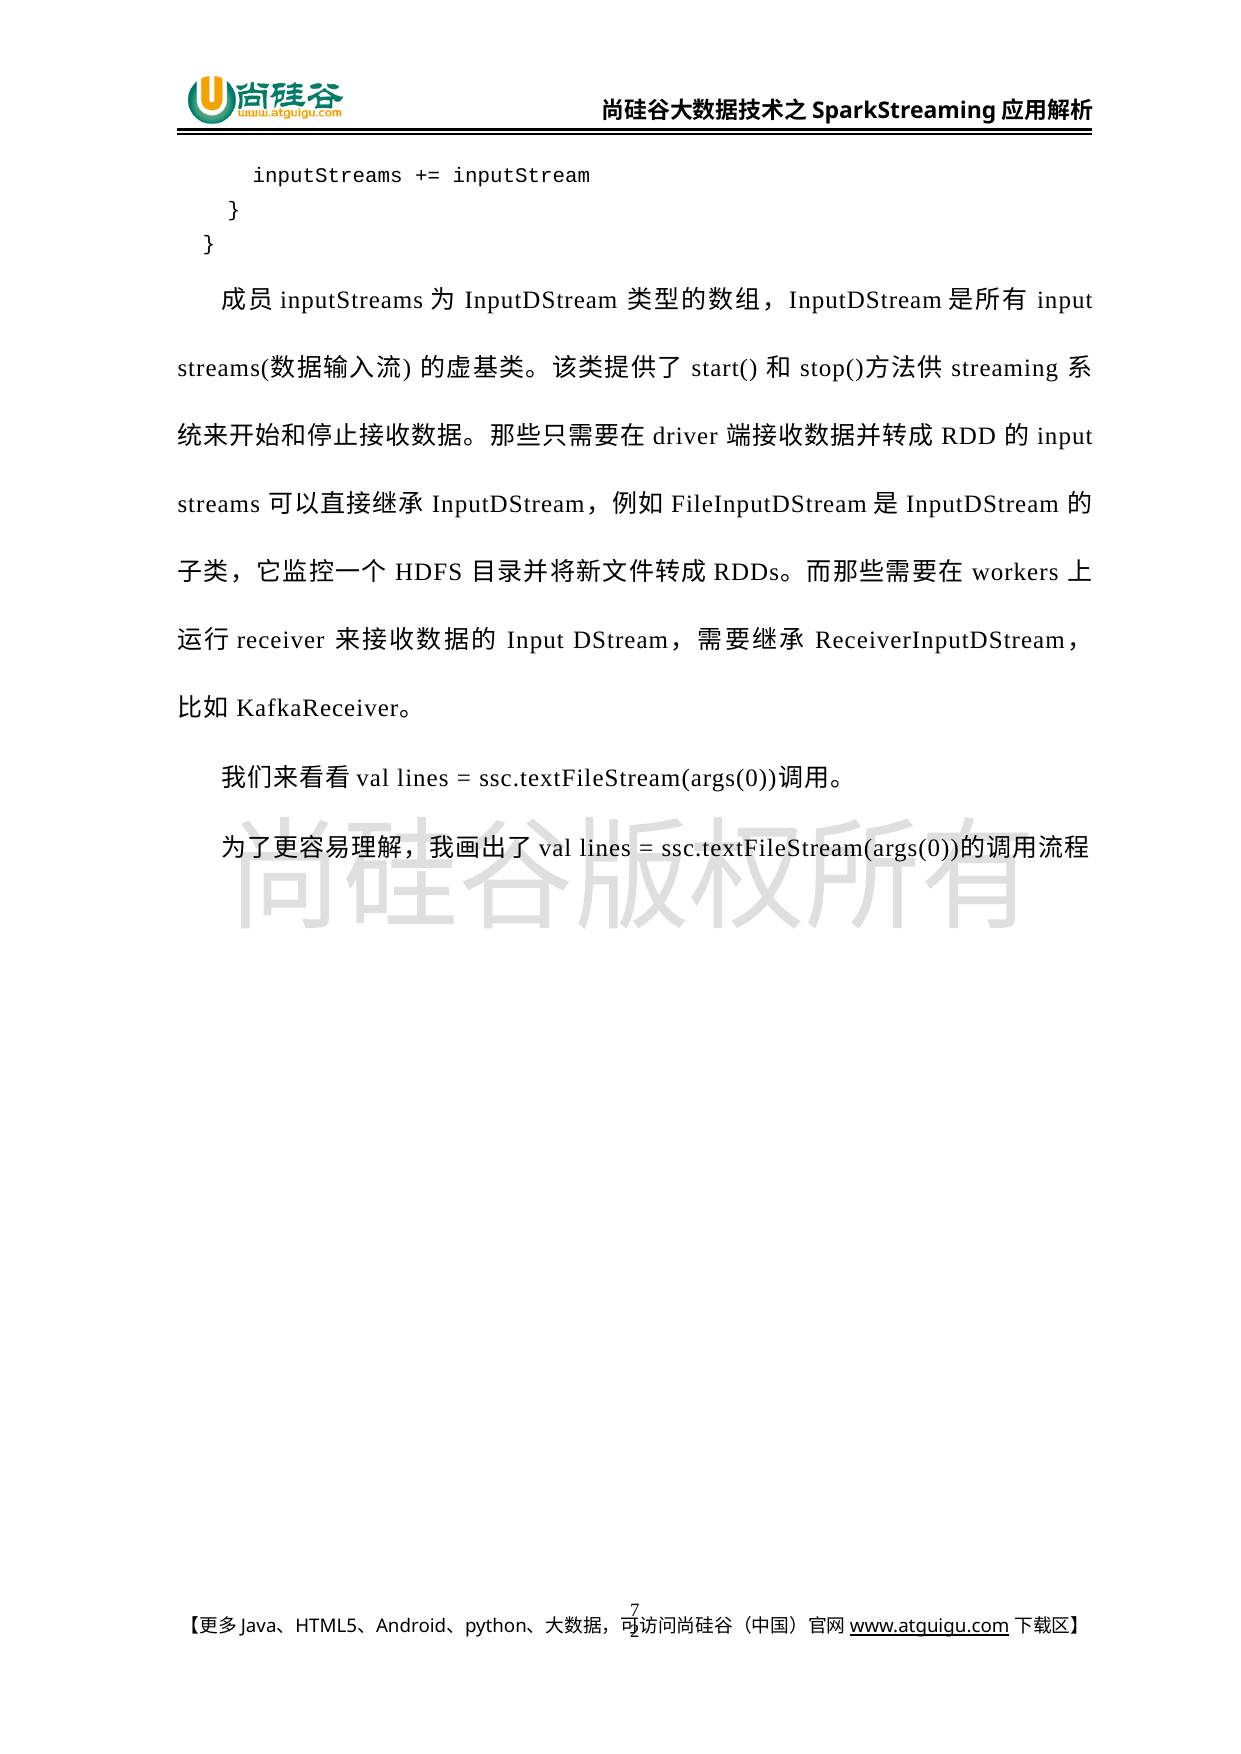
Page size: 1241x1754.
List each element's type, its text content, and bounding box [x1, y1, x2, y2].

text 成员inputStreams为 InputDStream 类型的数组，InputDStream是所有 input streams(数据输入流) 的虚基类。该类提供了 start() 和 stop()方法供 streaming 系统来开始和停止接收数据。那些只需要在 driver 端接收数据并转成 RDD 的 input streams 可以直接继承 InputDStream，例如 FileInputDStream是 InputDStream 的子类，它监控一个 HDFS 目录并将新文件转成RDDs。而那些需要在 workers 上运行receiver 来接收数据的 Input DStream，需要继承 ReceiverInputDStream，比如 KafkaReceiver。 [177, 264, 1092, 739]
text } [177, 228, 1092, 262]
text inputStreams += inputStream [177, 160, 1092, 194]
text 我们来看看val lines = ssc.textFileStream(args(0))调用。 [177, 741, 1092, 809]
text 为了更容易理解，我画出了val lines = ssc.textFileStream(args(0))的调用流程 [177, 811, 1092, 879]
text } [177, 194, 1092, 228]
picture [177, 68, 362, 128]
